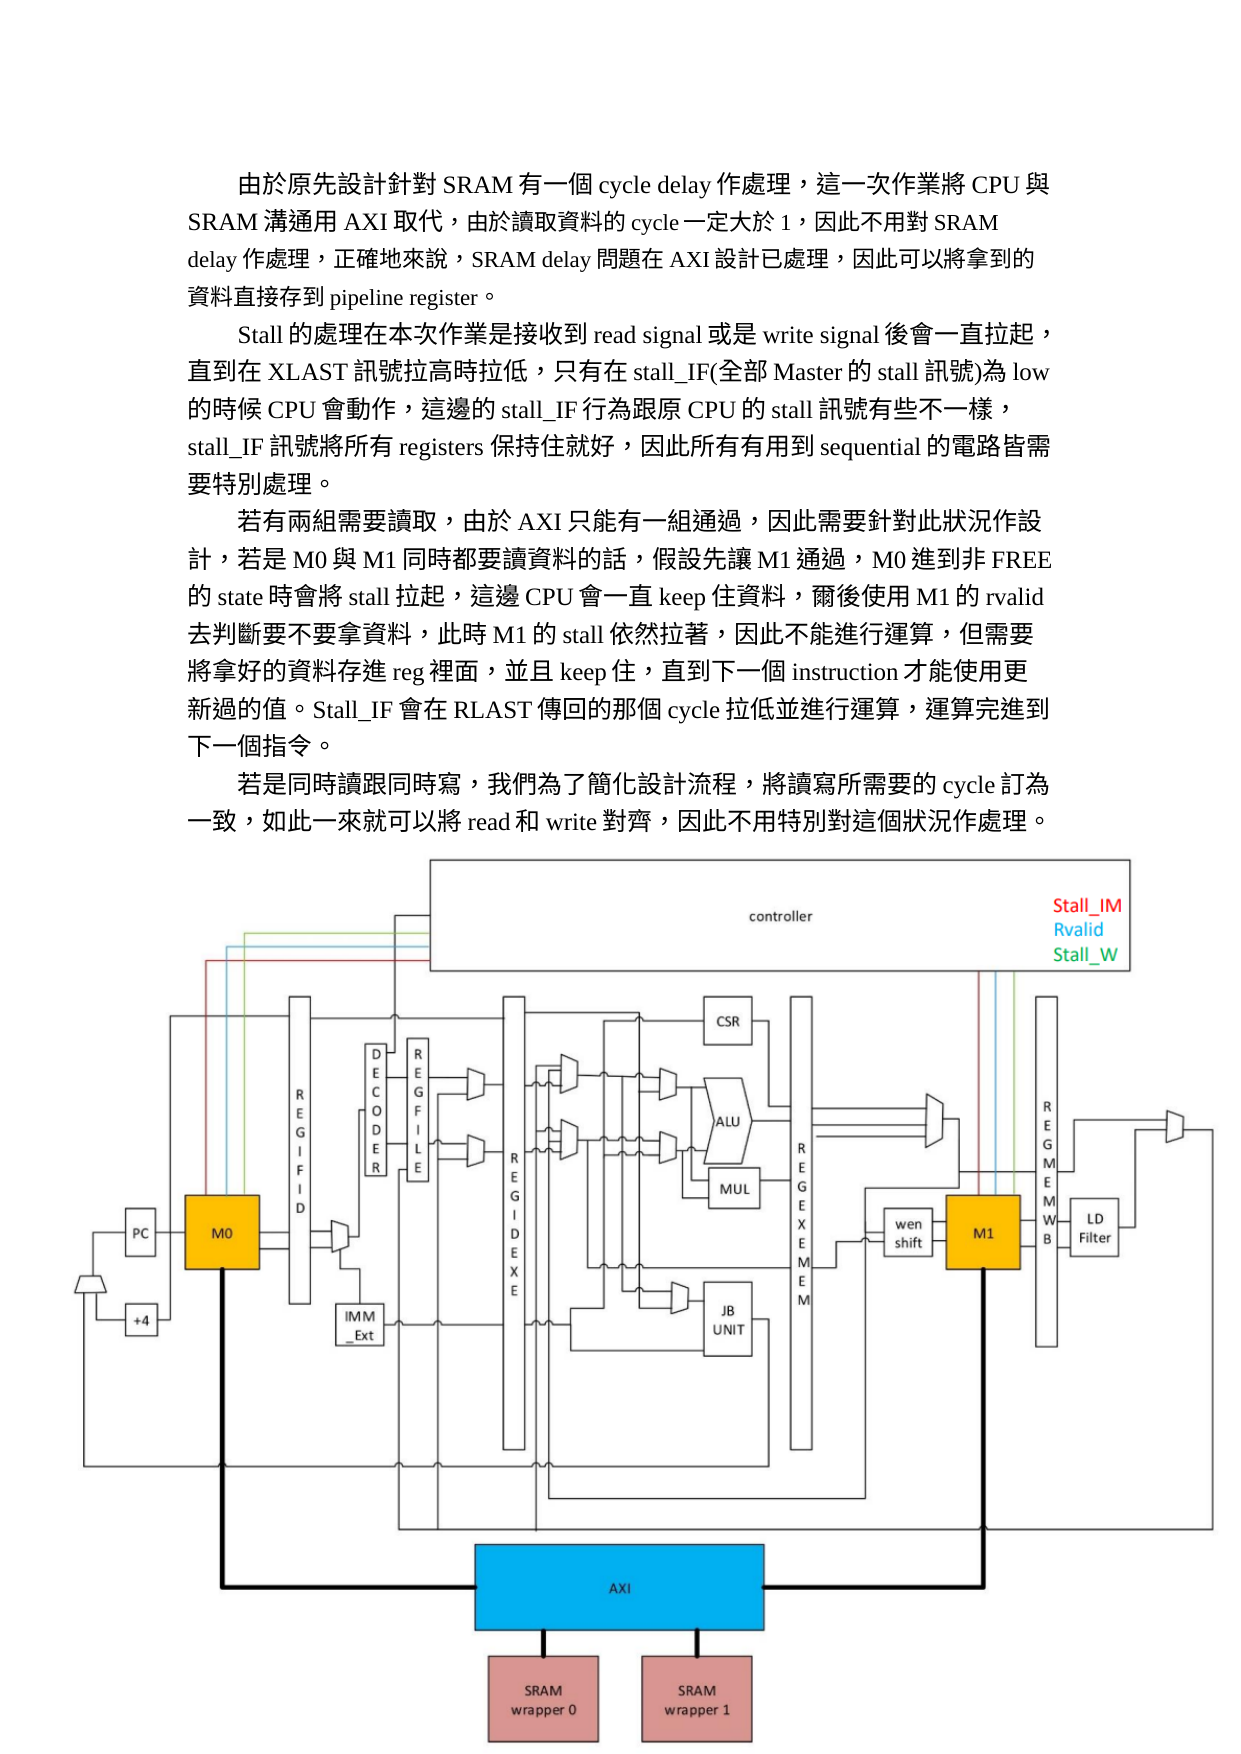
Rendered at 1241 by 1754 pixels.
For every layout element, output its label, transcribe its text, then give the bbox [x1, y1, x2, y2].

text 若有兩組需要讀取，由於AXI只能有一組通過，因此需要針對此狀況作設計，若是M0與M1同時都要讀資料的話，假設先讓M1通過，M0進到非FREE的state時會將stall拉起，這邊CPU會一直keep住資料，爾後使用M1的rvalid去判斷要不要拿資料，此時M1的stall依然拉著，因此不能進行運算，但需要將拿好的資料存進reg裡面，並且keep住，直到下一個instruction才能使用更新過的值。Stall_IF會在RLAST傳回的那個cycle拉低並進行運算，運算完進到下一個指令。 [187, 501, 1053, 764]
text Stall的處理在本次作業是接收到read signal或是write signal後會一直拉起，直到在XLAST訊號拉高時拉低，只有在stall_IF(全部Master的stall訊號)為low的時候CPU會動作，這邊的stall_IF行為跟原CPU的stall訊號有些不一樣，stall_IF訊號將所有registers 保持住就好，因此所有有用到sequential的電路皆需要特別處理。 [187, 314, 1053, 501]
text 由於原先設計針對SRAM有一個cycle delay作處理，這一次作業將CPU與SRAM溝通用AXI取代，由於讀取資料的cycle一定大於1，因此不用對SRAM delay作處理，正確地來說，SRAM delay問題在AXI設計已處理，因此可以將拿到的資料直接存到pipeline register。 [187, 164, 1053, 314]
text 若是同時讀跟同時寫，我們為了簡化設計流程，將讀寫所需要的cycle訂為一致，如此一來就可以將read和write對齊，因此不用特別對這個狀況作處理。 [187, 764, 1053, 839]
picture [10, 843, 1240, 1754]
